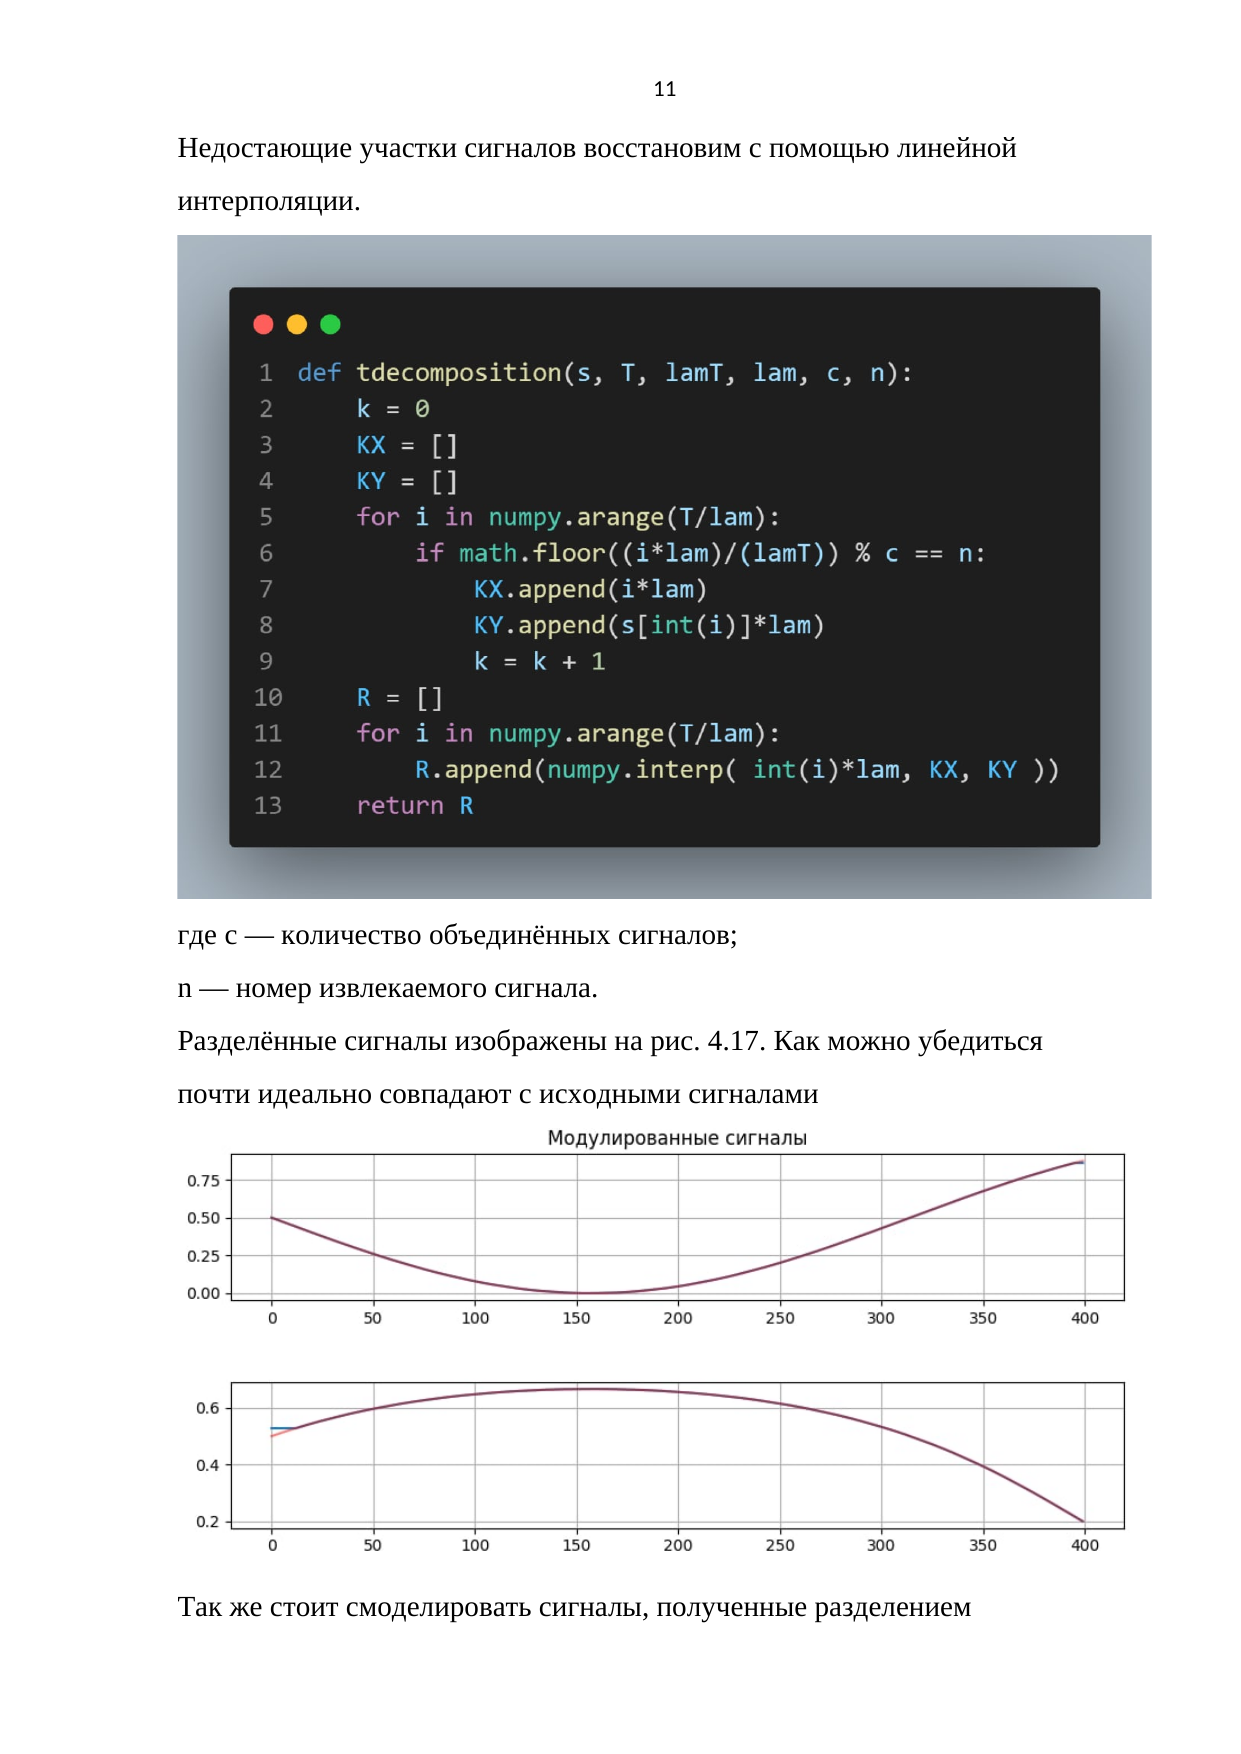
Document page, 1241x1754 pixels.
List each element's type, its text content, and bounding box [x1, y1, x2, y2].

text Недостающие участки сигналов восстановим с помощью линейной [177, 130, 1152, 163]
picture [177, 1128, 1152, 1570]
text интерполяции. [177, 183, 1152, 216]
text Разделённые сигналы изображены на рис. 4.17. Как можно убедиться [177, 1023, 1152, 1056]
picture [177, 235, 1152, 899]
text где с — количество объединённых сигналов; [177, 917, 1152, 951]
text n — номер извлекаемого сигнала. [177, 970, 1152, 1004]
text Так же стоит смоделировать сигналы, полученные разделением [177, 1589, 1152, 1622]
text почти идеально совпадают с исходными сигналами [177, 1076, 1152, 1109]
